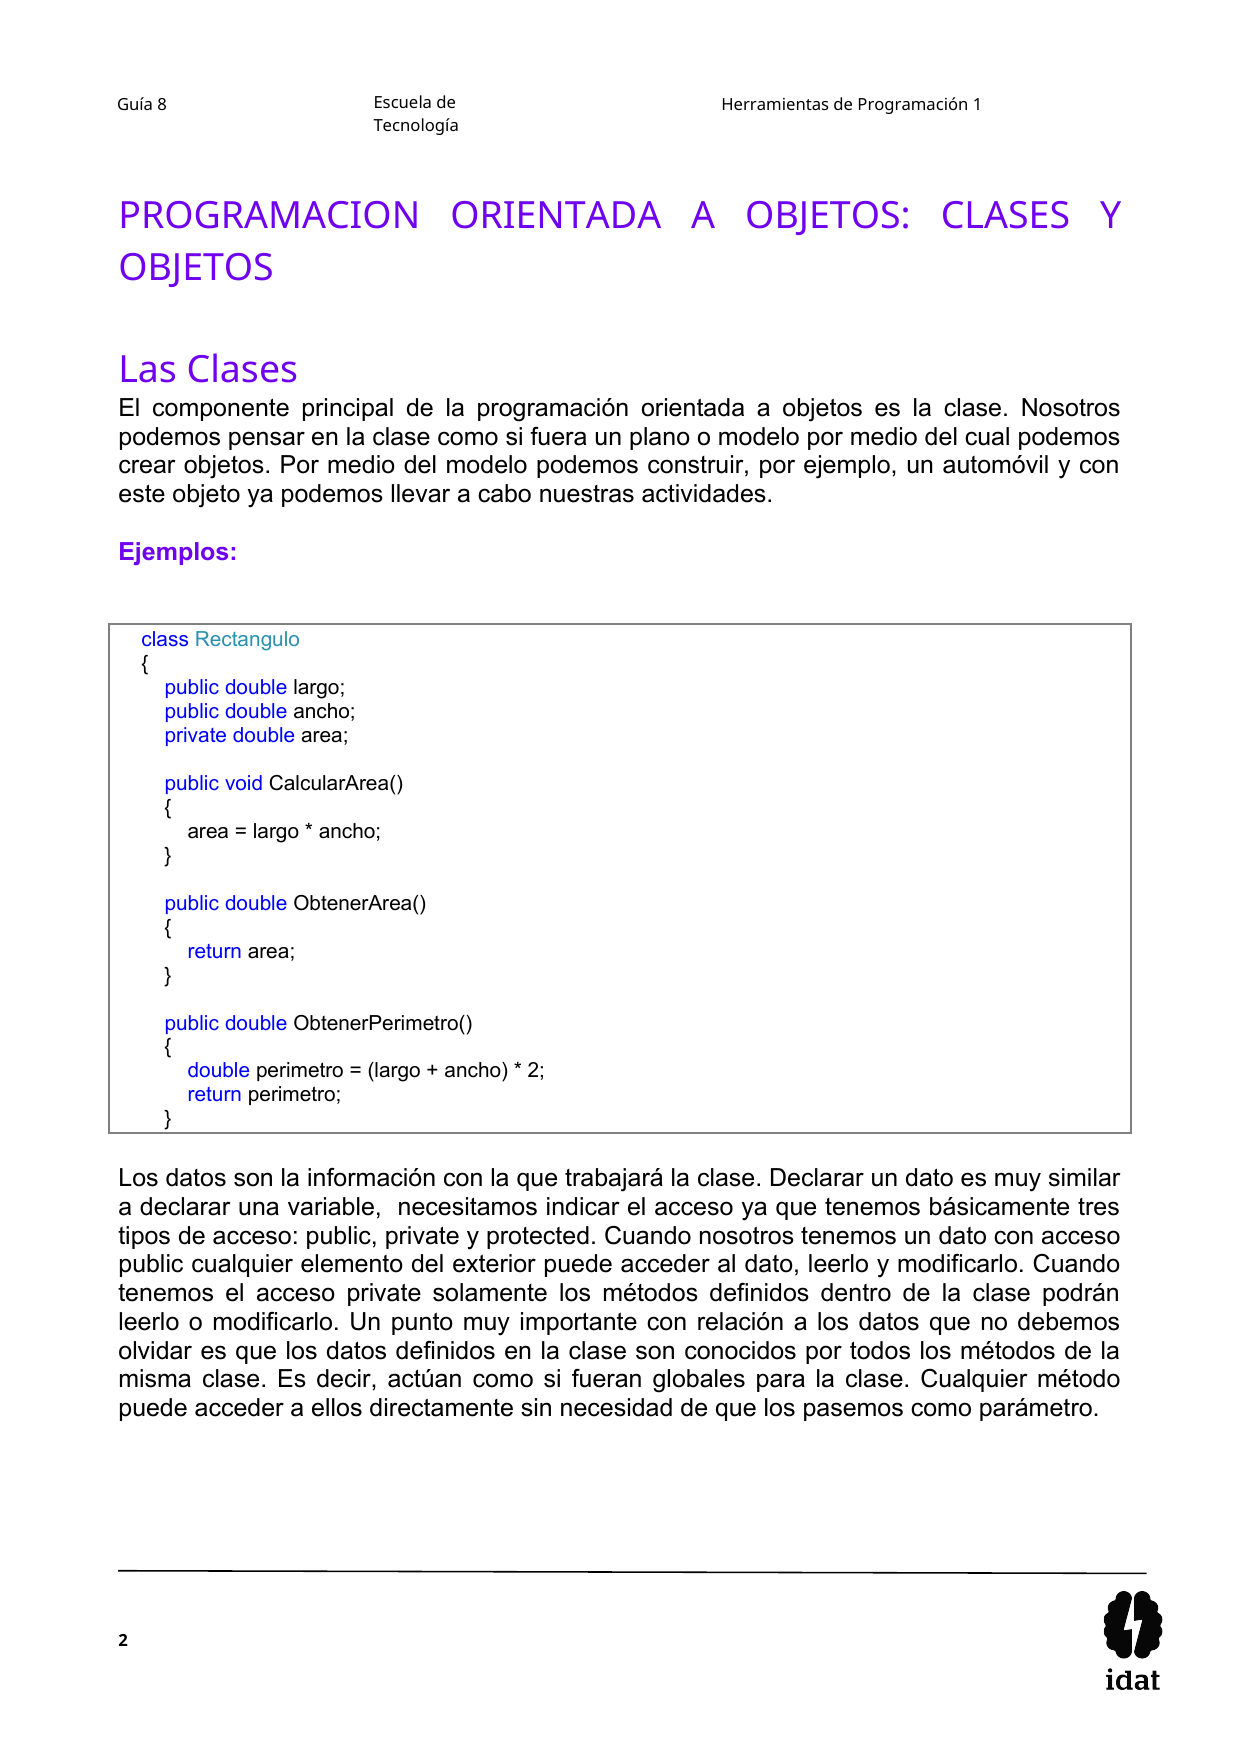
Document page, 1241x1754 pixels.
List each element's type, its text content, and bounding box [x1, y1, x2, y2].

text double perimetro = (largo + ancho) * 2; [118, 1058, 1122, 1082]
text return area; [118, 938, 1122, 962]
text private double area; [118, 723, 1122, 747]
text public double largo; [118, 675, 1122, 699]
text { [118, 914, 1122, 938]
text Los datos son la información con la que trabajará la clase. Declarar un dato es muy similar a declarar una variable, necesitamos indicar el acceso ya que tenemos básicamente tres tipos de acceso: public, private y protected. Cuando nosotros tenemos un dato con acceso public cualquier elemento del exterior puede acceder al dato, leerlo y modificarlo. Cuando tenemos el acceso private solamente los métodos definidos dentro de la clase podrán leerlo o modificarlo. Un punto muy importante con relación a los datos que no debemos olvidar es que los datos definidos en la clase son conocidos por todos los métodos de la misma clase. Es decir, actúan como si fueran globales para la clase. Cualquier método puede acceder a ellos directamente sin necesidad de que los pasemos como parámetro. [118, 1163, 1122, 1422]
text public double ObtenerArea() [118, 891, 1122, 914]
text { [118, 651, 1122, 675]
picture [1103, 1591, 1163, 1690]
text public double ancho; [118, 699, 1122, 723]
text public void CalcularArea() [118, 771, 1122, 795]
text PROGRAMACION ORIENTADA A OBJETOS: CLASES Y OBJETOS [118, 189, 1122, 291]
text } [110, 1102, 1130, 1132]
text area = largo * ancho; [118, 819, 1122, 843]
text } [118, 962, 1122, 986]
subtitle Las Clases [118, 342, 1122, 393]
text { [118, 1034, 1122, 1058]
text Ejemplos: [118, 537, 1122, 565]
text public double ObtenerPerimetro() [118, 1010, 1122, 1034]
text { [118, 795, 1122, 819]
text } [118, 843, 1122, 867]
text return perimetro; [118, 1082, 1122, 1102]
text El componente principal de la programación orientada a objetos es la clase. Nosotros podemos pensar en la clase como si fuera un plano o modelo por medio del cual podemos crear objetos. Por medio del modelo podemos construir, por ejemplo, un automóvil y con este objeto ya podemos llevar a cabo nuestras actividades. [118, 393, 1122, 508]
text class Rectangulo [110, 625, 1130, 651]
